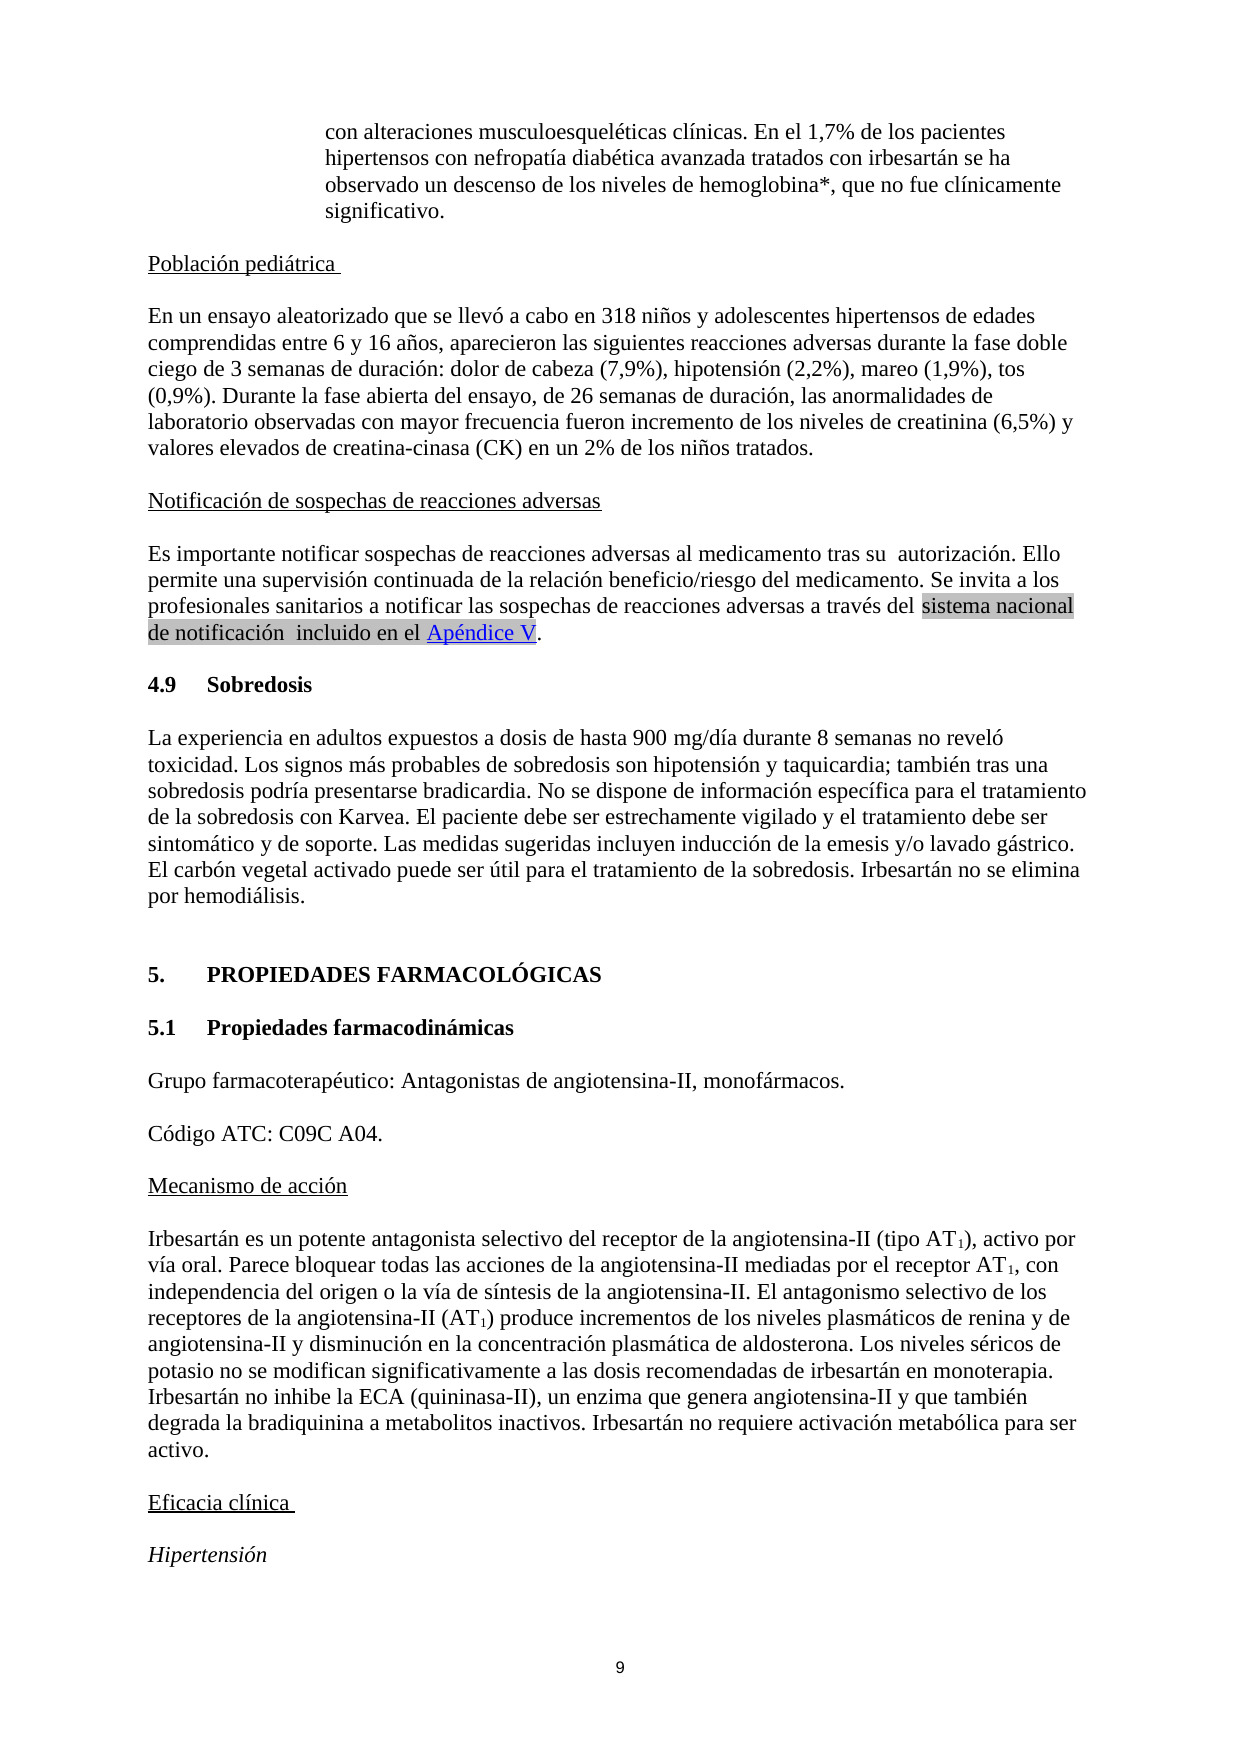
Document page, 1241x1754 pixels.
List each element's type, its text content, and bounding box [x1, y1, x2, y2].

subtitle Eficacia clínica [148, 1488, 1093, 1515]
text Mecanismo de acción [148, 1172, 1093, 1199]
subtitle 5.1 Propiedades farmacodinámicas [148, 1014, 1093, 1041]
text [148, 118, 1093, 223]
subtitle 5. PROPIEDADES FARMACOLÓGICAS [148, 961, 1093, 988]
text En un ensayo aleatorizado que se llevó a cabo en 318 niños y adolescentes hipertensos de edades comprendidas entre 6 y 16 años, aparecieron las siguientes reacciones adversas durante la fase doble ciego de 3 semanas de duración: dolor de cabeza (7,9%), hipotensión (2,2%), mareo (1,9%), tos (0,9%). Durante la fase abierta del ensayo, de 26 semanas de duración, las anormalidades de laboratorio observadas con mayor frecuencia fueron incremento de los niveles de creatinina (6,5%) y valores elevados de creatina-cinasa (CK) en un 2% de los niños tratados. [148, 303, 1093, 461]
text Población pediátrica [148, 250, 1093, 276]
text Irbesartán es un potente antagonista selectivo del receptor de la angiotensina-II (tipo AT1), activo por vía oral. Parece bloquear todas las acciones de la angiotensina-II mediadas por el receptor AT1, con independencia del origen o la vía de síntesis de la angiotensina-II. El antagonismo selectivo de los receptores de la angiotensina-II (AT1) produce incrementos de los niveles plasmáticos de renina y de angiotensina-II y disminución en la concentración plasmática de aldosterona. Los niveles séricos de potasio no se modifican significativamente a las dosis recomendadas de irbesartán en monoterapia. Irbesartán no inhibe la ECA (quininasa-II), un enzima que genera angiotensina-II y que también degrada la bradiquinina a metabolitos inactivos. Irbesartán no requiere activación metabólica para ser activo. [148, 1225, 1093, 1462]
text Código ATC: C09C A04. [148, 1119, 1093, 1146]
text Notificación de sospechas de reacciones adversas [148, 487, 1093, 513]
text Grupo farmacoterapéutico: Antagonistas de angiotensina-II, monofármacos. [148, 1067, 1093, 1093]
subtitle 4.9 Sobredosis [148, 672, 1093, 698]
text La experiencia en adultos expuestos a dosis de hasta 900 mg/día durante 8 semanas no reveló toxicidad. Los signos más probables de sobredosis son hipotensión y taquicardia; también tras una sobredosis podría presentarse bradicardia. No se dispone de información específica para el tratamiento de la sobredosis con Karvea. El paciente debe ser estrechamente vigilado y el tratamiento debe ser sintomático y de soporte. Las medidas sugeridas incluyen inducción de la emesis y/o lavado gástrico. El carbón vegetal activado puede ser útil para el tratamiento de la sobredosis. Irbesartán no se elimina por hemodiálisis. [148, 724, 1093, 909]
text Es importante notificar sospechas de reacciones adversas al medicamento tras su autorización. Ello permite una supervisión continuada de la relación beneficio/riesgo del medicamento. Se invita a los profesionales sanitarios a notificar las sospechas de reacciones adversas a través del sistema nacional de notificación incluido en el Apéndice V. [148, 540, 1093, 645]
text Hipertensión [148, 1541, 1093, 1568]
